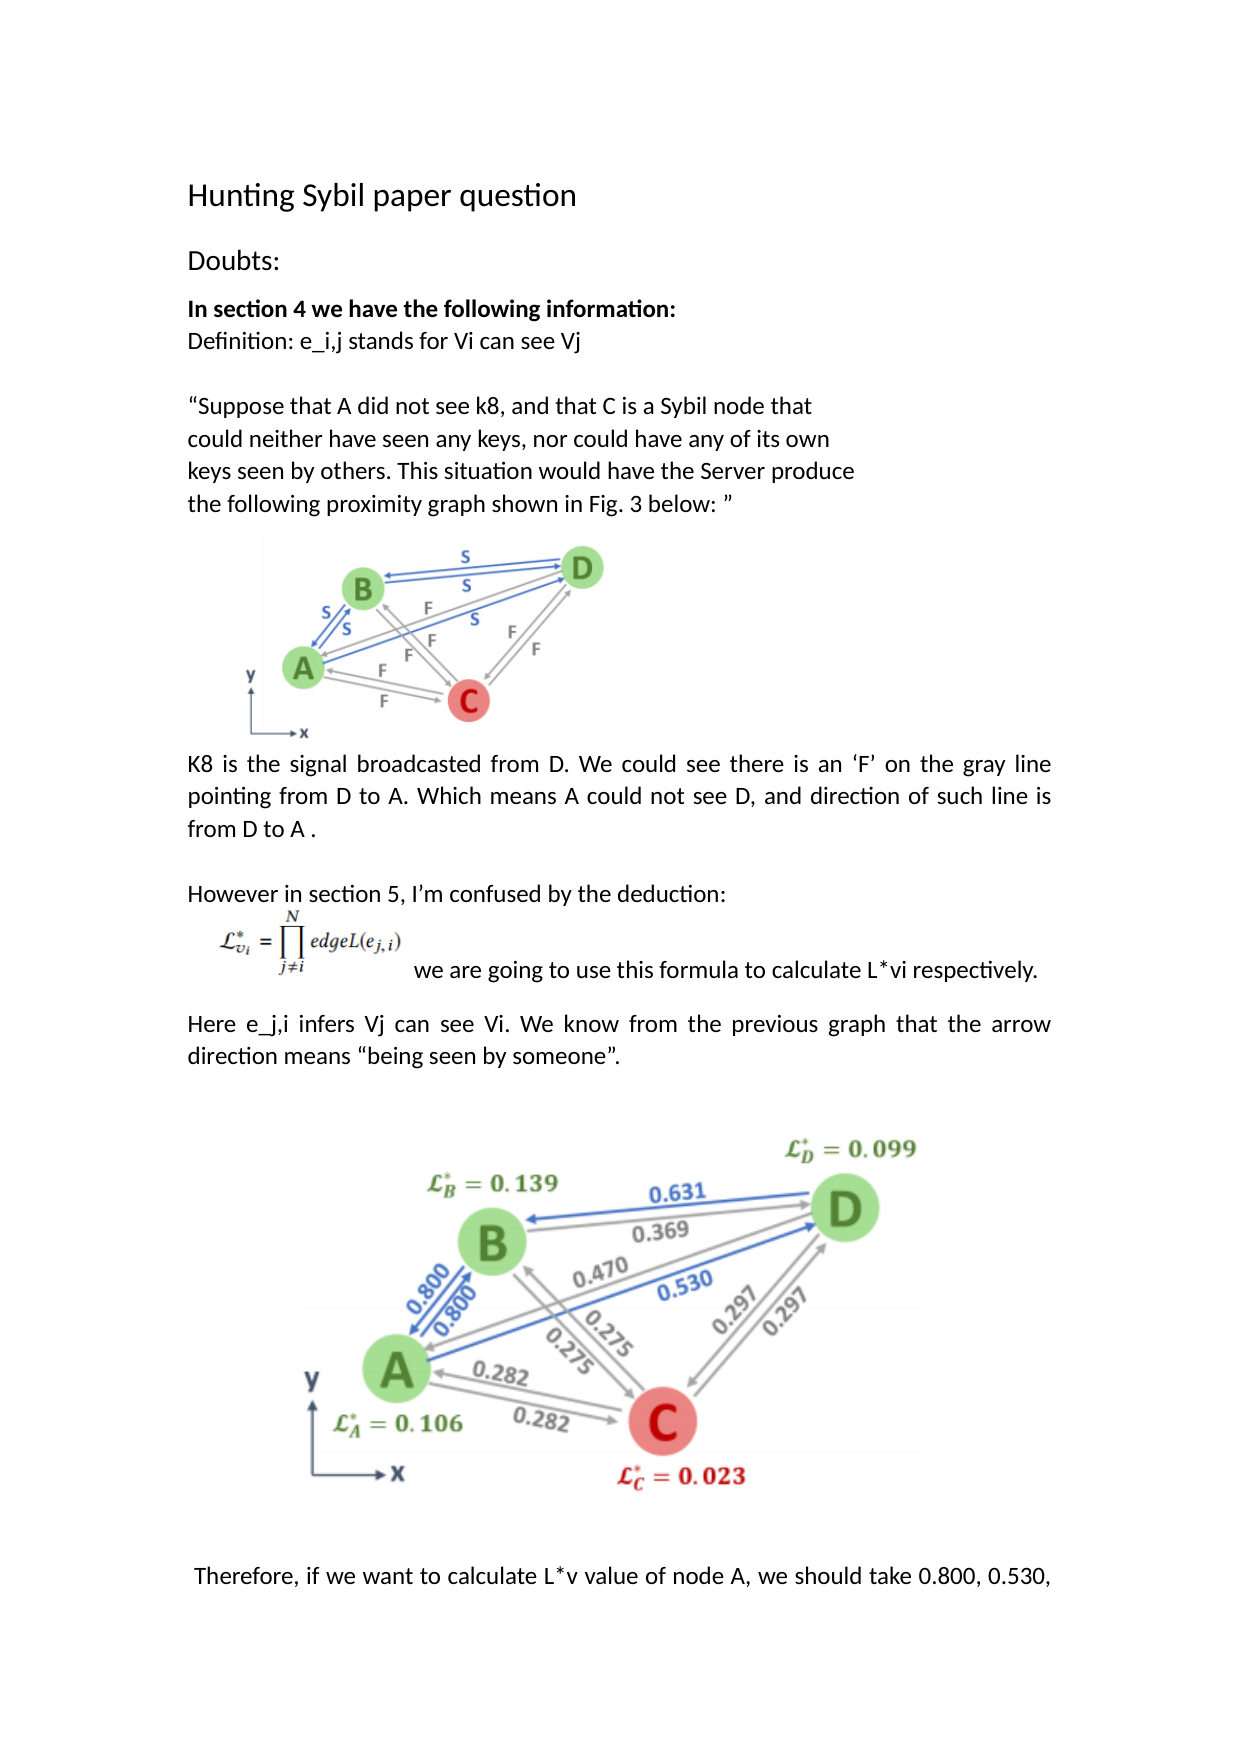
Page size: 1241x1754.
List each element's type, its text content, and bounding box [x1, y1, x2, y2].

picture [187, 1104, 978, 1506]
text we are going to use this formula to calculate L*vi respectively. [187, 909, 1053, 1007]
picture [187, 519, 639, 742]
text Definition: e_i,j stands for Vi can see Vj [187, 324, 1053, 357]
text the following proximity graph shown in Fig. 3 below: ” [187, 487, 1053, 519]
text However in section 5, I’m confused by the deduction: [187, 877, 1053, 909]
picture [187, 909, 414, 979]
text keys seen by others. This situation would have the Server produce [187, 454, 1053, 487]
text could neither have seen any keys, nor could have any of its own [187, 422, 1053, 454]
text Doubts: [187, 227, 1053, 292]
text K8 is the signal broadcasted from D. We could see there is an ‘F’ on the gray line pointing from D to A. Which means A could not see D, and direction of such line is from D to A . [187, 747, 1053, 844]
text “Suppose that A did not see k8, and that C is a Sybil node that [187, 389, 1053, 422]
text Here e_j,i infers Vj can see Vi. We know from the previous graph that the arrow direction means “being seen by someone”. [187, 1007, 1053, 1072]
text Hunting Sybil paper question [187, 162, 1053, 227]
text In section 4 we have the following information: [187, 292, 1053, 324]
